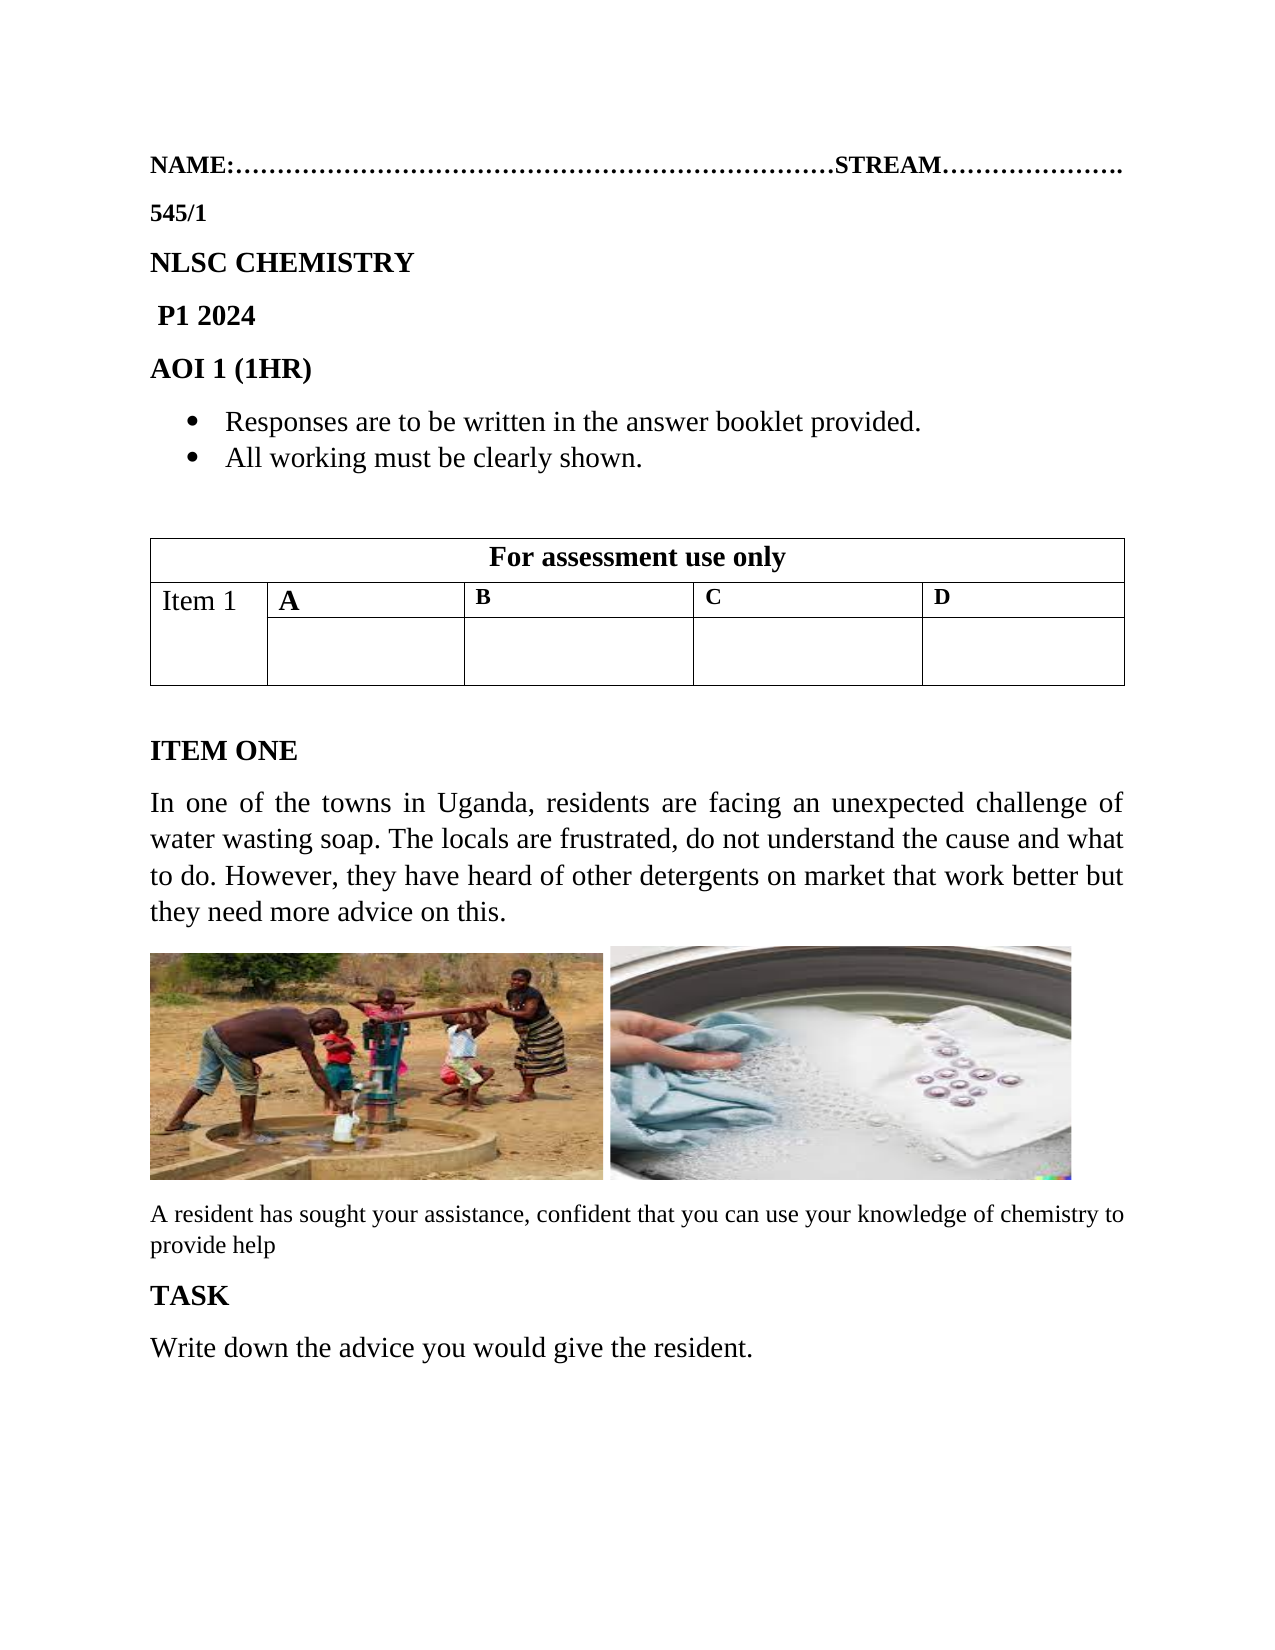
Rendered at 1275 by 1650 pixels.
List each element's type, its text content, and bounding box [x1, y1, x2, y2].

text NAME:………………………………………………………………STREAM…………………. [150, 150, 1125, 179]
picture [610, 946, 1072, 1180]
table_cell B [465, 583, 693, 617]
table_cell [465, 618, 693, 685]
text ITEM ONE [150, 733, 1125, 766]
text Write down the advice you would give the resident. [150, 1330, 1125, 1364]
text A resident has sought your assistance, confident that you can use your knowledge of chemistry to provide help [150, 1199, 1125, 1259]
table_cell [923, 618, 1124, 685]
text NLSC CHEMISTRY [150, 245, 1125, 279]
table_cell A [268, 583, 464, 617]
text 545/1 [150, 198, 1125, 226]
table_header For assessment use only [151, 539, 1124, 582]
table_cell [268, 618, 464, 685]
table_cell [694, 618, 922, 685]
table_cell C [694, 583, 922, 617]
list All working must be clearly shown. [187, 440, 1125, 474]
text TASK [150, 1278, 1125, 1311]
table_cell D [923, 583, 1124, 617]
picture [150, 953, 604, 1180]
text AOI 1 (1HR) [150, 351, 1125, 384]
text P1 2024 [150, 298, 1125, 332]
text In one of the towns in Uganda, residents are facing an unexpected challenge of water wasting soap. The locals are frustrated, do not understand the cause and what to do. However, they have heard of other detergents on market that work better but they need more advice on this. [150, 786, 1125, 927]
list Responses are to be written in the answer booklet provided. [187, 404, 1125, 437]
table_cell Item 1 [151, 583, 267, 685]
